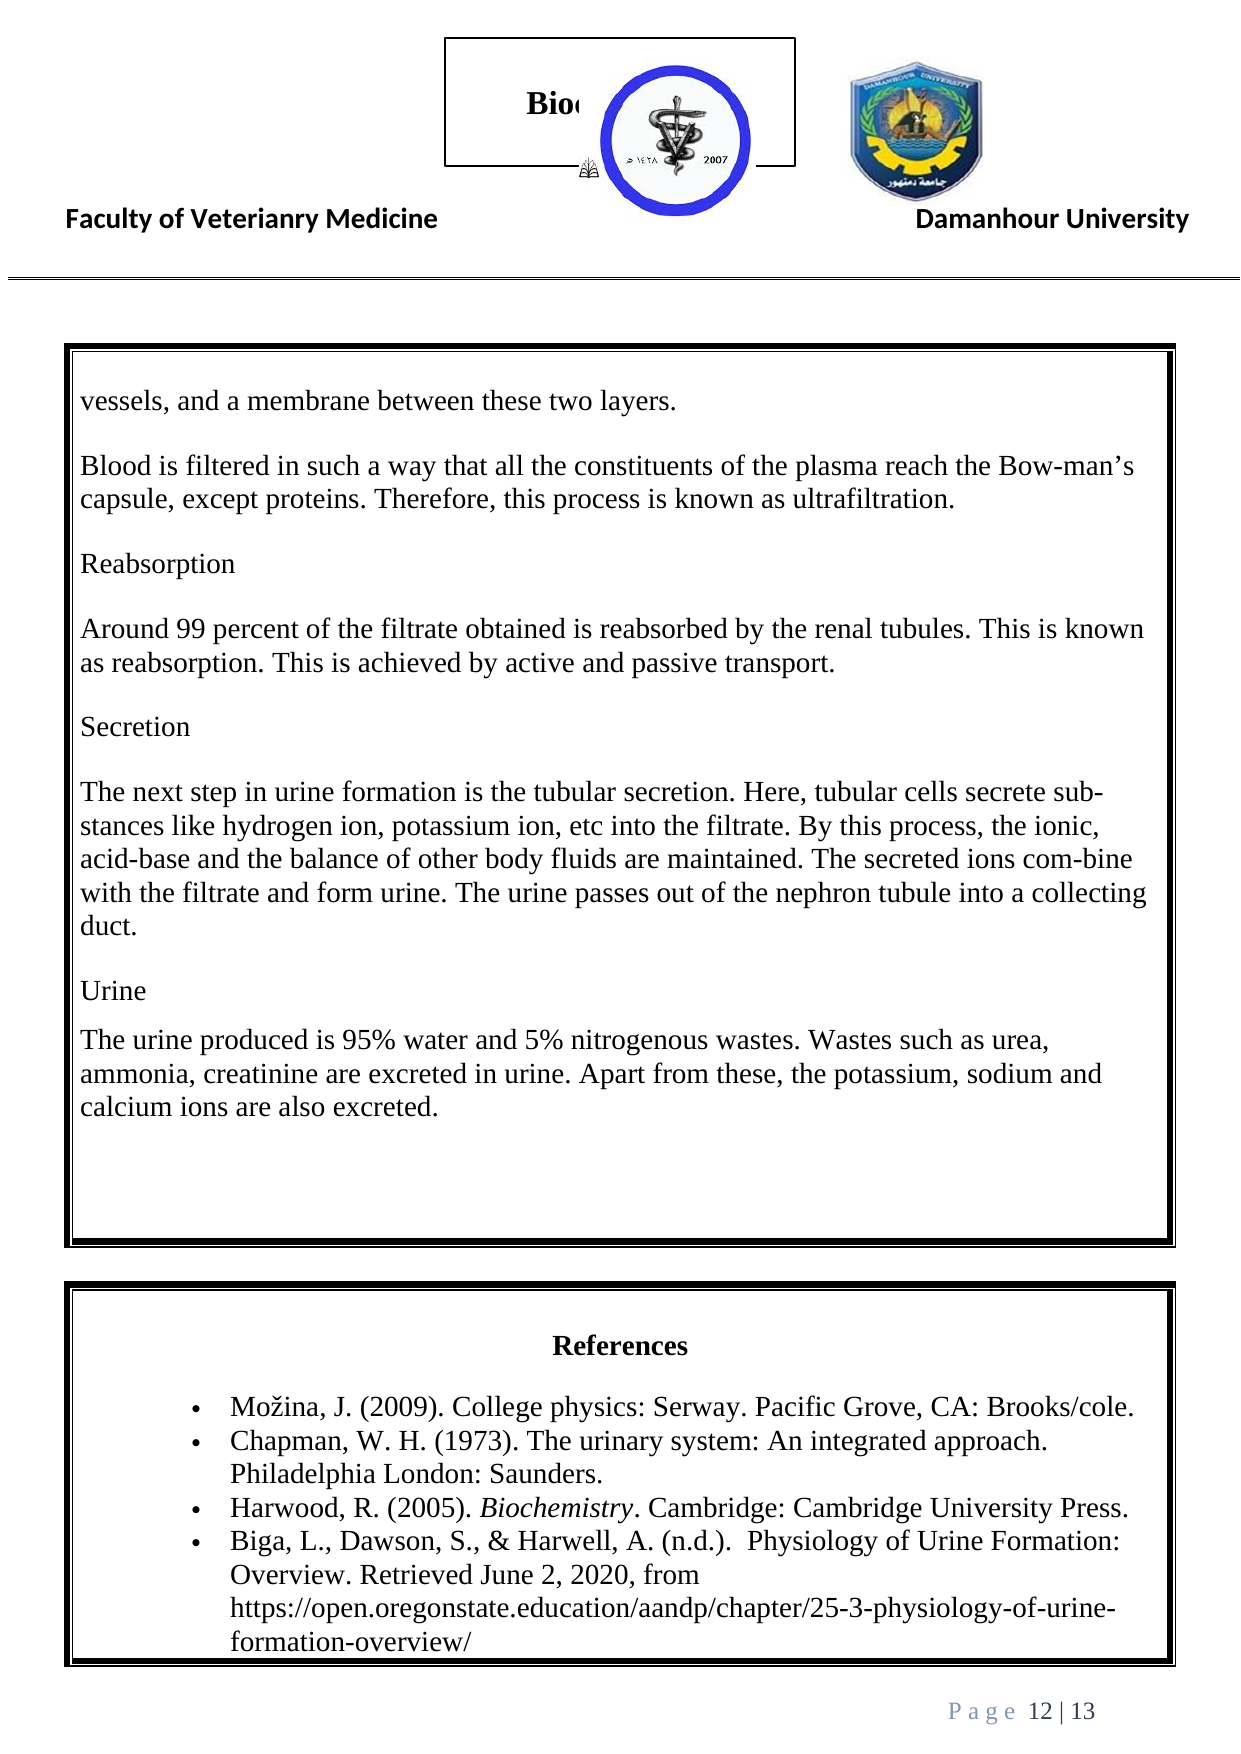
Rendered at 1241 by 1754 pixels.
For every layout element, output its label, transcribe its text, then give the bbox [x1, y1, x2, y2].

picture [578, 57, 756, 222]
picture [847, 57, 983, 206]
